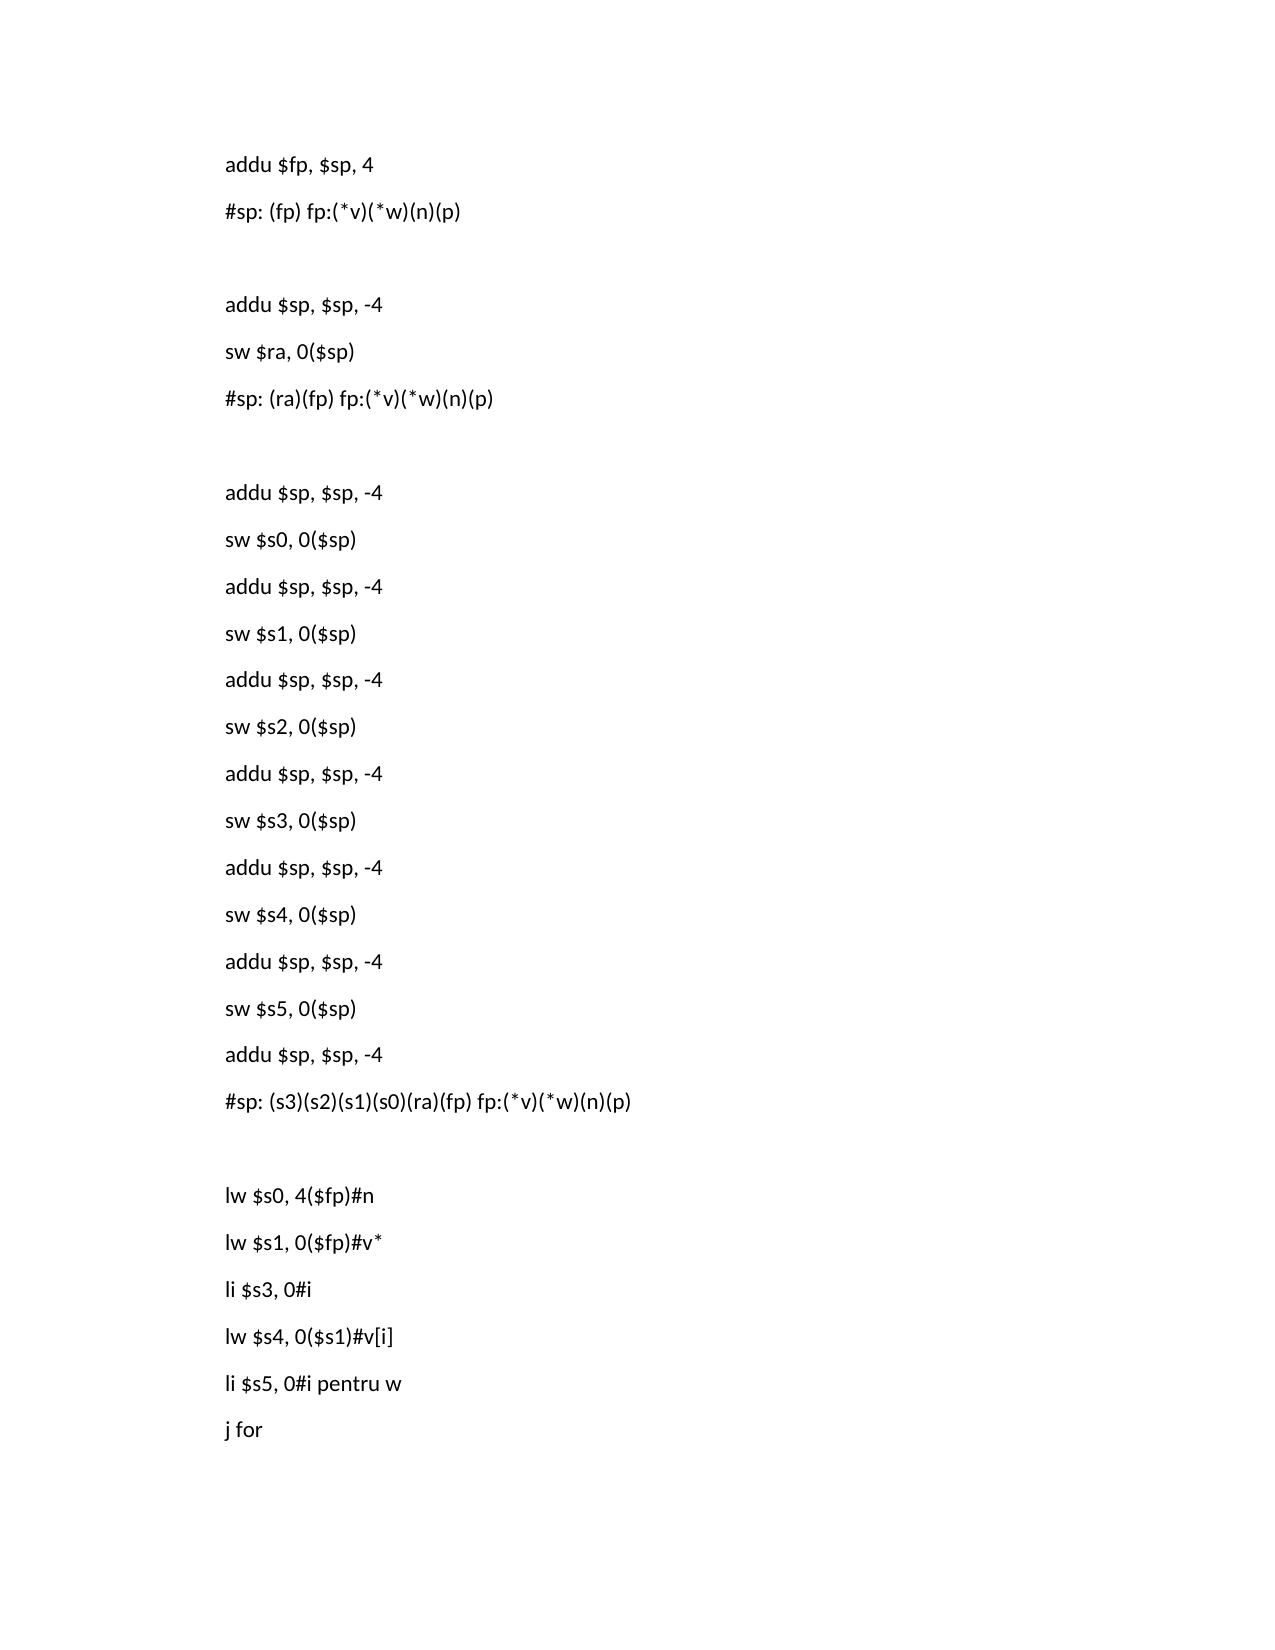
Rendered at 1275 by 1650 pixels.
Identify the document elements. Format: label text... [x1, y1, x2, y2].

text sw $s4, 0($sp) [150, 900, 1125, 928]
text lw $s4, 0($s1)#v[i] [150, 1322, 1125, 1350]
text addu $sp, $sp, -4 [150, 666, 1125, 694]
text sw $s1, 0($sp) [150, 619, 1125, 647]
text addu $sp, $sp, -4 [150, 947, 1125, 975]
text sw $s0, 0($sp) [150, 525, 1125, 553]
text sw $s5, 0($sp) [150, 994, 1125, 1022]
text addu $fp, $sp, 4 [150, 150, 1125, 178]
text #sp: (s3)(s2)(s1)(s0)(ra)(fp) fp:(*v)(*w)(n)(p) [150, 1087, 1125, 1116]
text addu $sp, $sp, -4 [150, 853, 1125, 881]
text lw $s1, 0($fp)#v* [150, 1228, 1125, 1256]
text addu $sp, $sp, -4 [150, 291, 1125, 319]
text lw $s0, 4($fp)#n [150, 1181, 1125, 1209]
text addu $sp, $sp, -4 [150, 759, 1125, 787]
text j for [150, 1416, 1125, 1444]
text sw $ra, 0($sp) [150, 337, 1125, 366]
text sw $s2, 0($sp) [150, 712, 1125, 741]
text addu $sp, $sp, -4 [150, 572, 1125, 600]
text li $s5, 0#i pentru w [150, 1369, 1125, 1397]
text addu $sp, $sp, -4 [150, 478, 1125, 506]
text #sp: (fp) fp:(*v)(*w)(n)(p) [150, 197, 1125, 225]
text sw $s3, 0($sp) [150, 806, 1125, 834]
text addu $sp, $sp, -4 [150, 1041, 1125, 1069]
text li $s3, 0#i [150, 1275, 1125, 1303]
text #sp: (ra)(fp) fp:(*v)(*w)(n)(p) [150, 384, 1125, 412]
